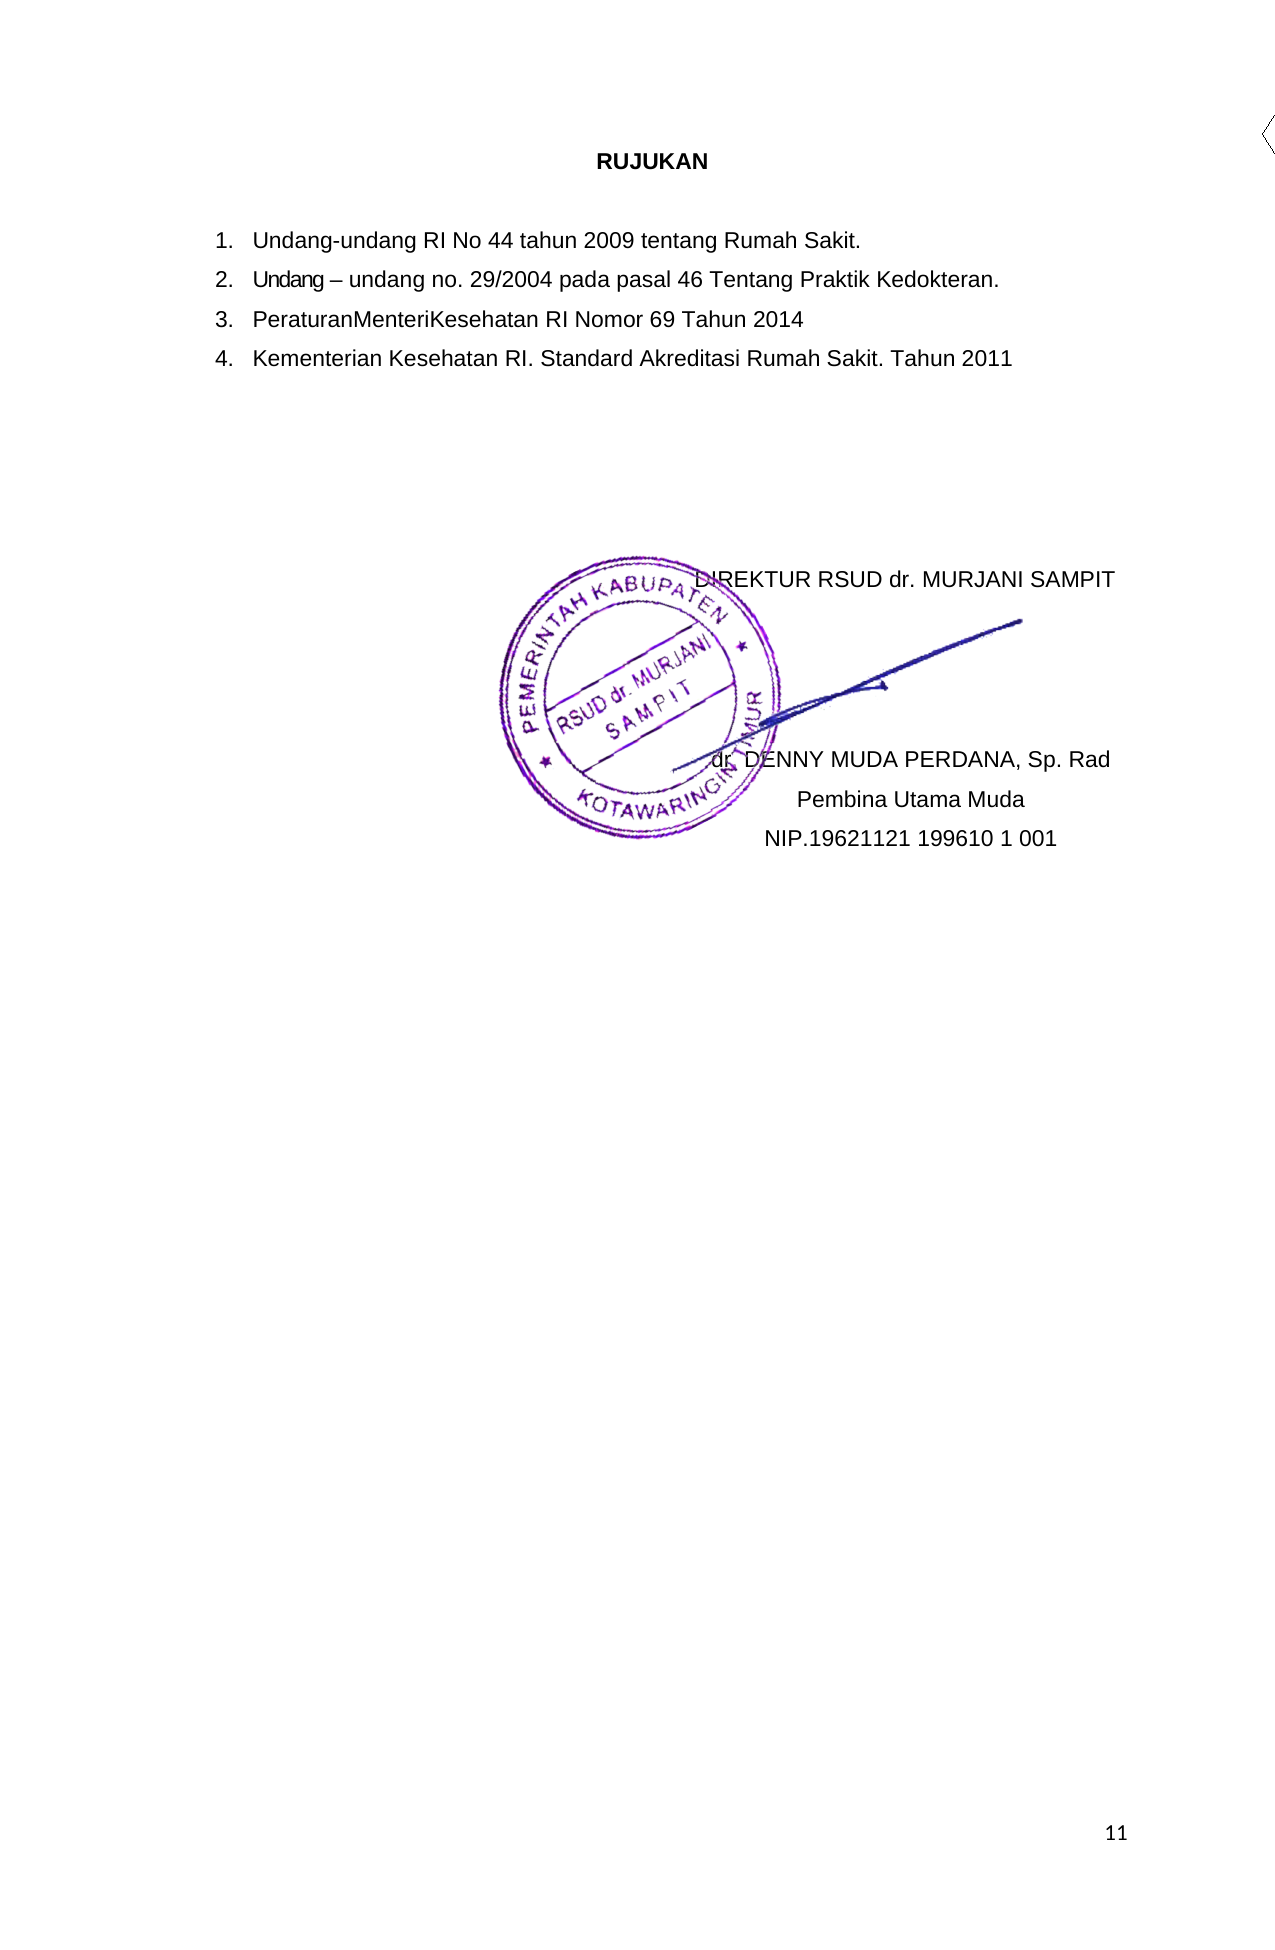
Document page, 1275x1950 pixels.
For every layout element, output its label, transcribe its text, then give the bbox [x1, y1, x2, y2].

list PeraturanMenteriKesehatan RI Nomor 69 Tahun 2014 [215, 306, 1127, 332]
list NIP.19621121 199610 1 001 [694, 825, 1127, 852]
list DIREKTUR RSUD dr. MURJANI SAMPIT [733, 566, 1127, 592]
picture [451, 508, 1023, 886]
list Pembina Utama Muda [727, 786, 1127, 812]
text RUJUKAN [177, 148, 1127, 174]
list Undang-undang RI No 44 tahun 2009 tentang Rumah Sakit. [215, 227, 1127, 253]
list dr. DENNY MUDA PERDANA, Sp. Rad [1023, 746, 1127, 773]
list Kementerian Kesehatan RI. Standard Akreditasi Rumah Sakit. Tahun 2011 [215, 345, 1127, 371]
list Undang – undang no. 29/2004 pada pasal 46 Tentang Praktik Kedokteran. [215, 266, 1127, 292]
